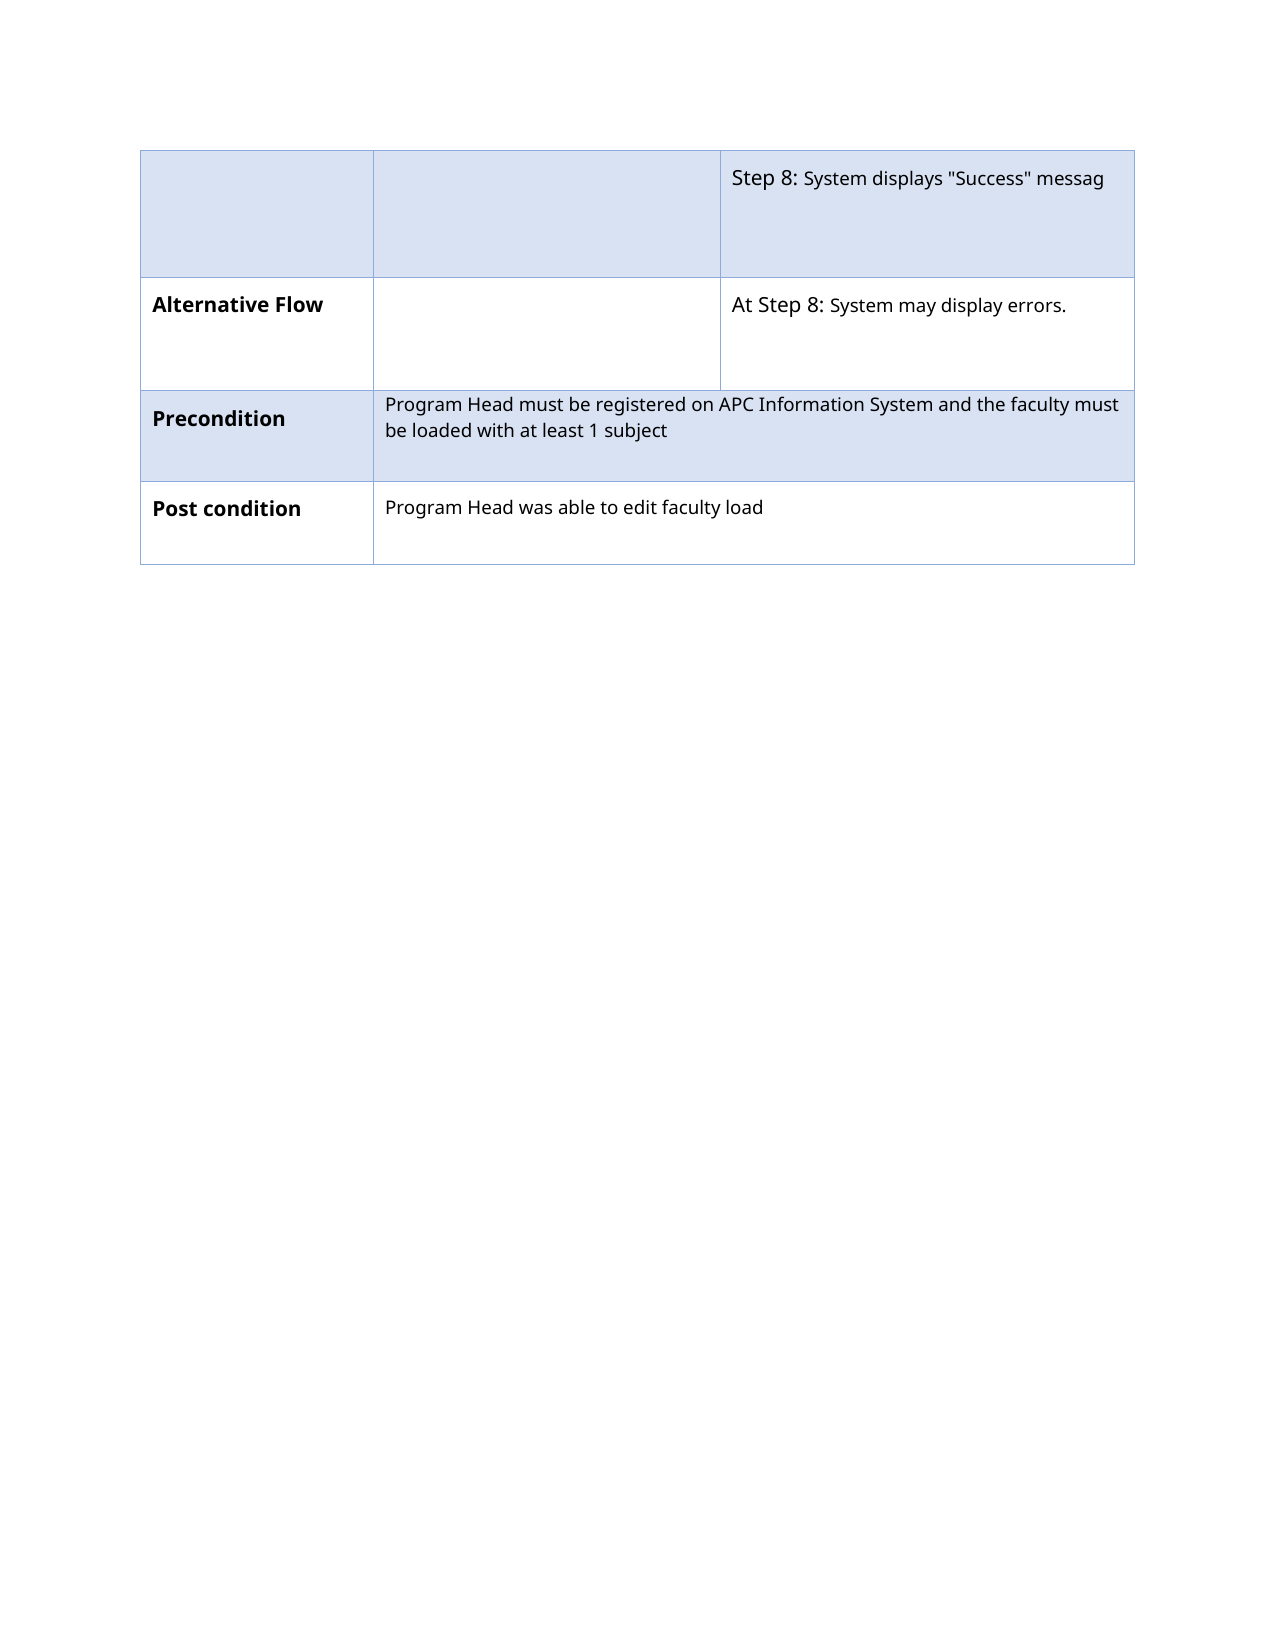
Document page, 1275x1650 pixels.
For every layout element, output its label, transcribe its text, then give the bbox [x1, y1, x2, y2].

table_cell Alternative Flow [141, 278, 373, 390]
table_cell [141, 151, 373, 277]
table_cell Step 8: System displays "Success" messag [721, 151, 1134, 277]
table_cell Program Head was able to edit faculty load [374, 482, 1134, 564]
table_cell At Step 8: System may display errors. [721, 278, 1134, 390]
table_cell Post condition [141, 482, 373, 564]
table_cell [374, 151, 720, 277]
table_cell Program Head must be registered on APC Information System and the faculty must be loaded with at least 1 subject [374, 391, 1134, 481]
table_cell [374, 278, 720, 390]
table_cell Precondition [141, 391, 373, 481]
